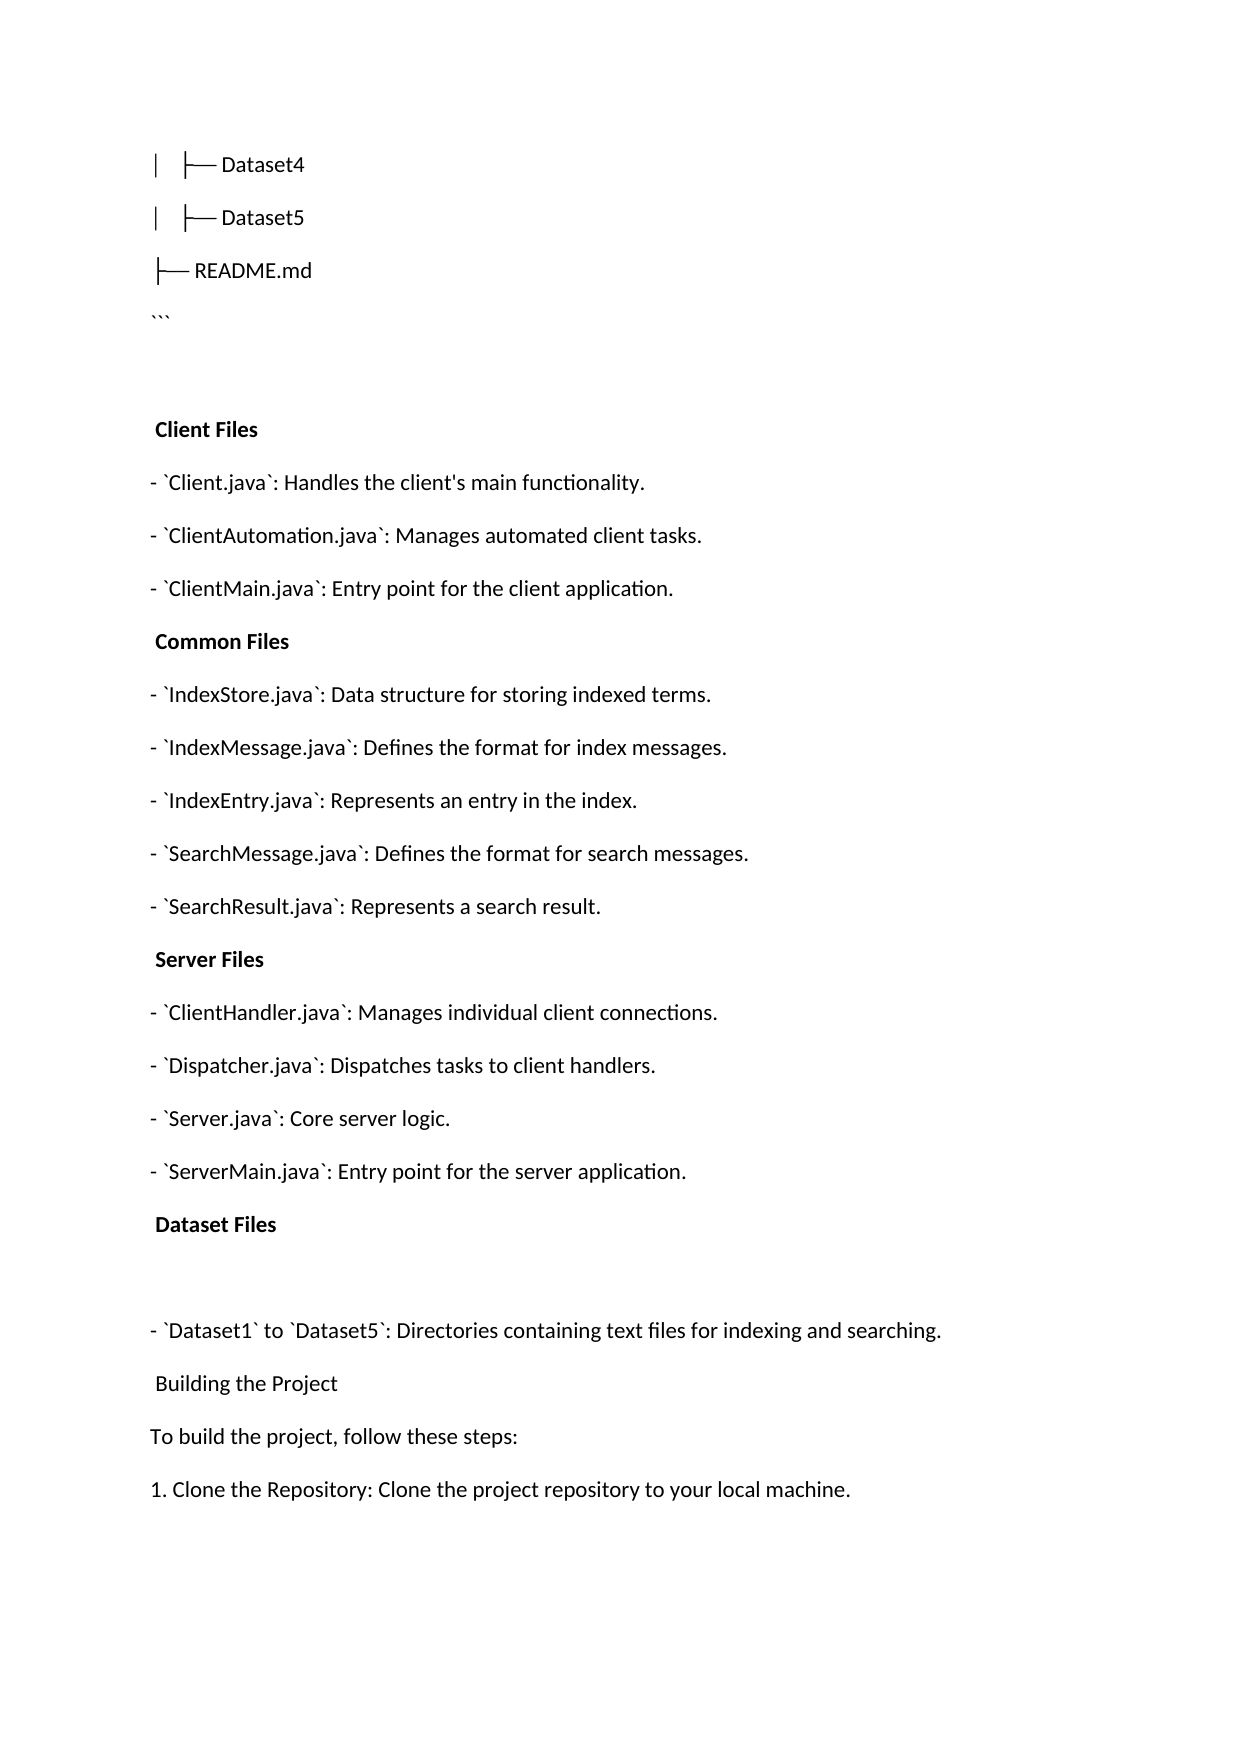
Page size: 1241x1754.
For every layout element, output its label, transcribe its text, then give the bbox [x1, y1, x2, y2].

text - `SearchMessage.java`: Defines the format for search messages. [150, 839, 1090, 867]
text To build the project, follow these steps: [150, 1422, 1090, 1451]
text - `ClientAutomation.java`: Manages automated client tasks. [150, 521, 1090, 549]
text - `SearchResult.java`: Represents a search result. [150, 892, 1090, 920]
text - `Server.java`: Core server logic. [150, 1104, 1090, 1132]
text - `Client.java`: Handles the client's main functionality. [150, 468, 1090, 496]
text Client Files [150, 415, 1090, 443]
text - `IndexStore.java`: Data structure for storing indexed terms. [150, 680, 1090, 708]
text - `ClientMain.java`: Entry point for the client application. [150, 574, 1090, 602]
text - `Dataset1` to `Dataset5`: Directories containing text files for indexing and searching. [150, 1316, 1090, 1344]
text ``` [150, 309, 1090, 337]
text ├── README.md [150, 256, 1090, 284]
text Server Files [150, 945, 1090, 973]
text 1. Clone the Repository: Clone the project repository to your local machine. [150, 1476, 1090, 1503]
text - `IndexMessage.java`: Defines the format for index messages. [150, 733, 1090, 761]
text │ ├── Dataset5 [150, 203, 1090, 231]
text - `IndexEntry.java`: Represents an entry in the index. [150, 786, 1090, 814]
text │ ├── Dataset4 [150, 150, 1090, 178]
text - `ClientHandler.java`: Manages individual client connections. [150, 998, 1090, 1026]
text Common Files [150, 627, 1090, 655]
text - `ServerMain.java`: Entry point for the server application. [150, 1157, 1090, 1185]
text - `Dispatcher.java`: Dispatches tasks to client handlers. [150, 1051, 1090, 1079]
text Dataset Files [150, 1210, 1090, 1238]
text Building the Project [150, 1369, 1090, 1397]
